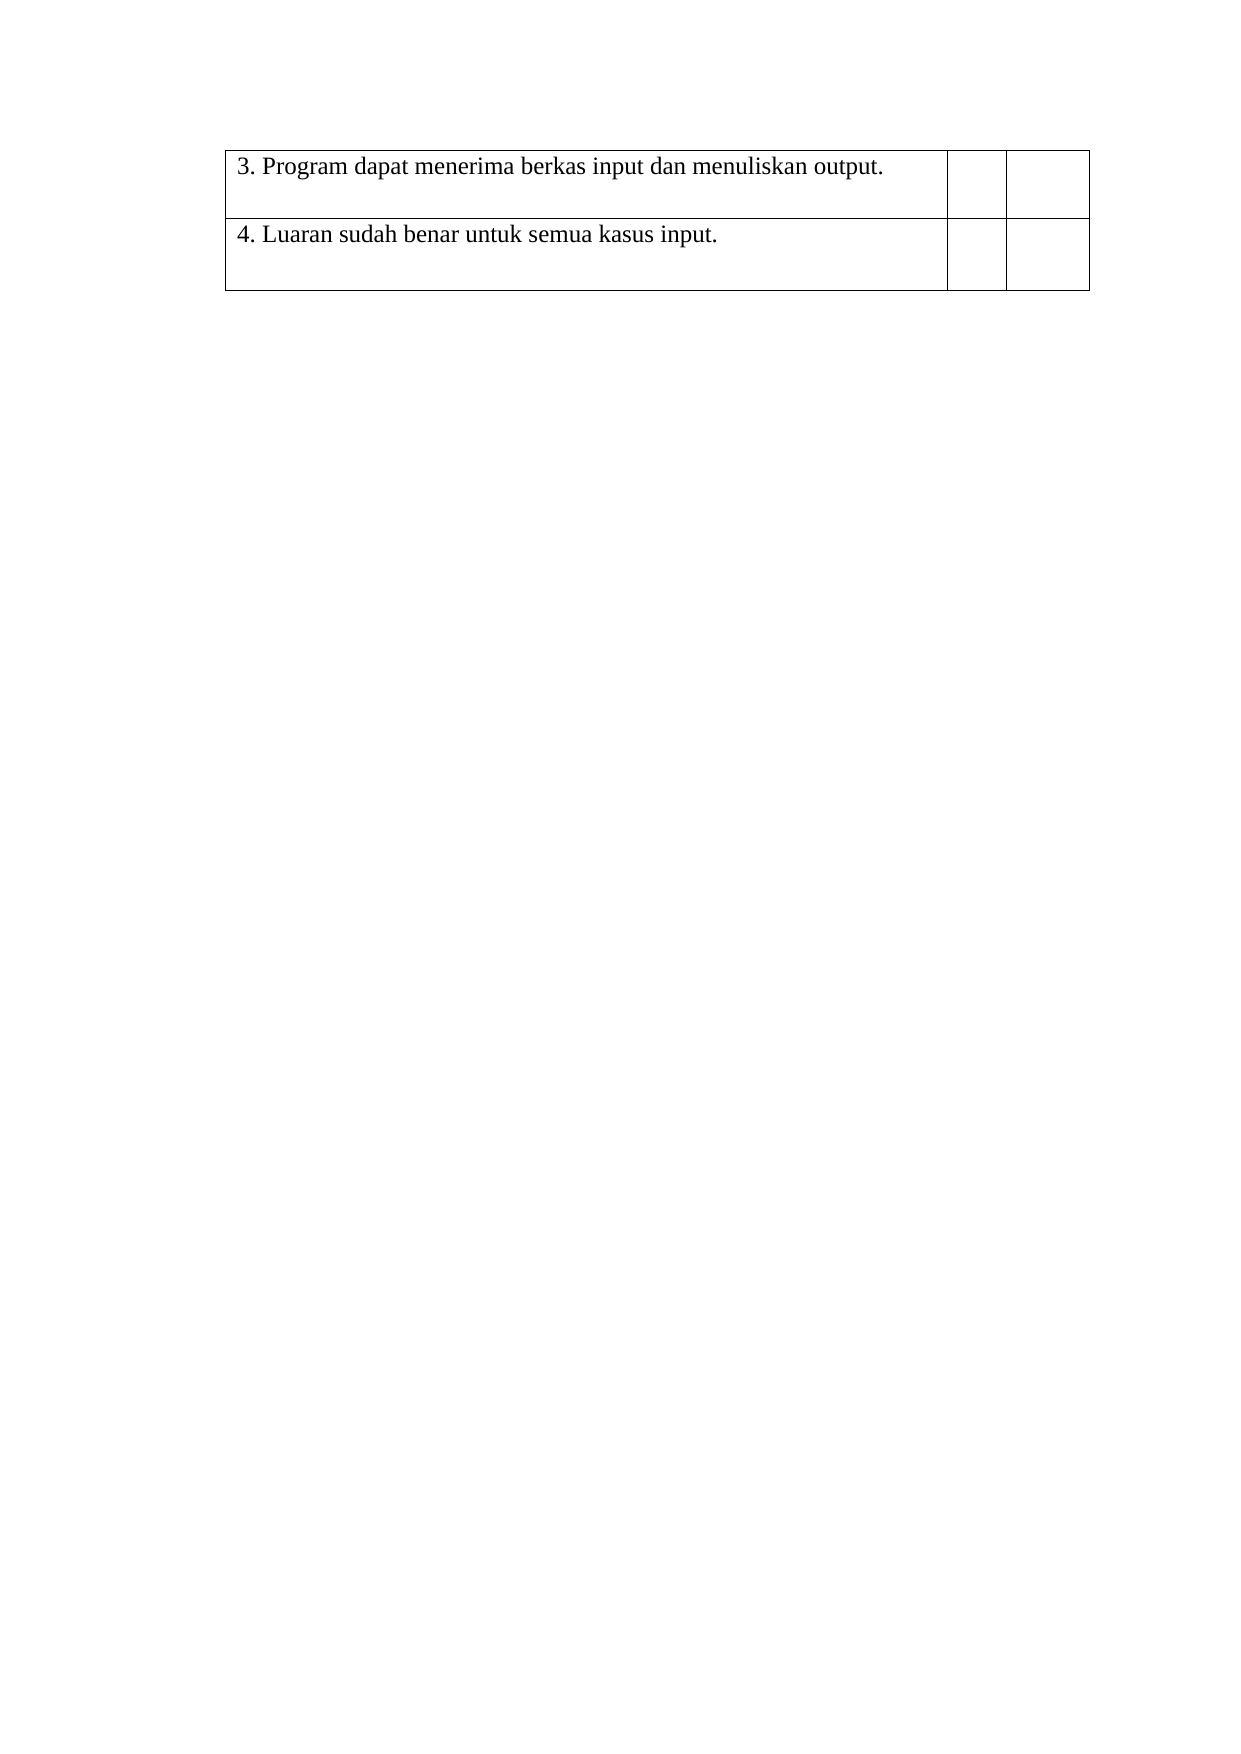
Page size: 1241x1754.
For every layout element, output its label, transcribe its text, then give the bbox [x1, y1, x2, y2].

table_cell [948, 219, 1006, 290]
table_cell [948, 151, 1006, 218]
table_cell [1007, 219, 1089, 290]
table_cell 4. Luaran sudah benar untuk semua kasus input. [226, 219, 947, 290]
table_cell [1007, 151, 1089, 218]
table_cell 3. Program dapat menerima berkas input dan menuliskan output. [226, 151, 947, 218]
